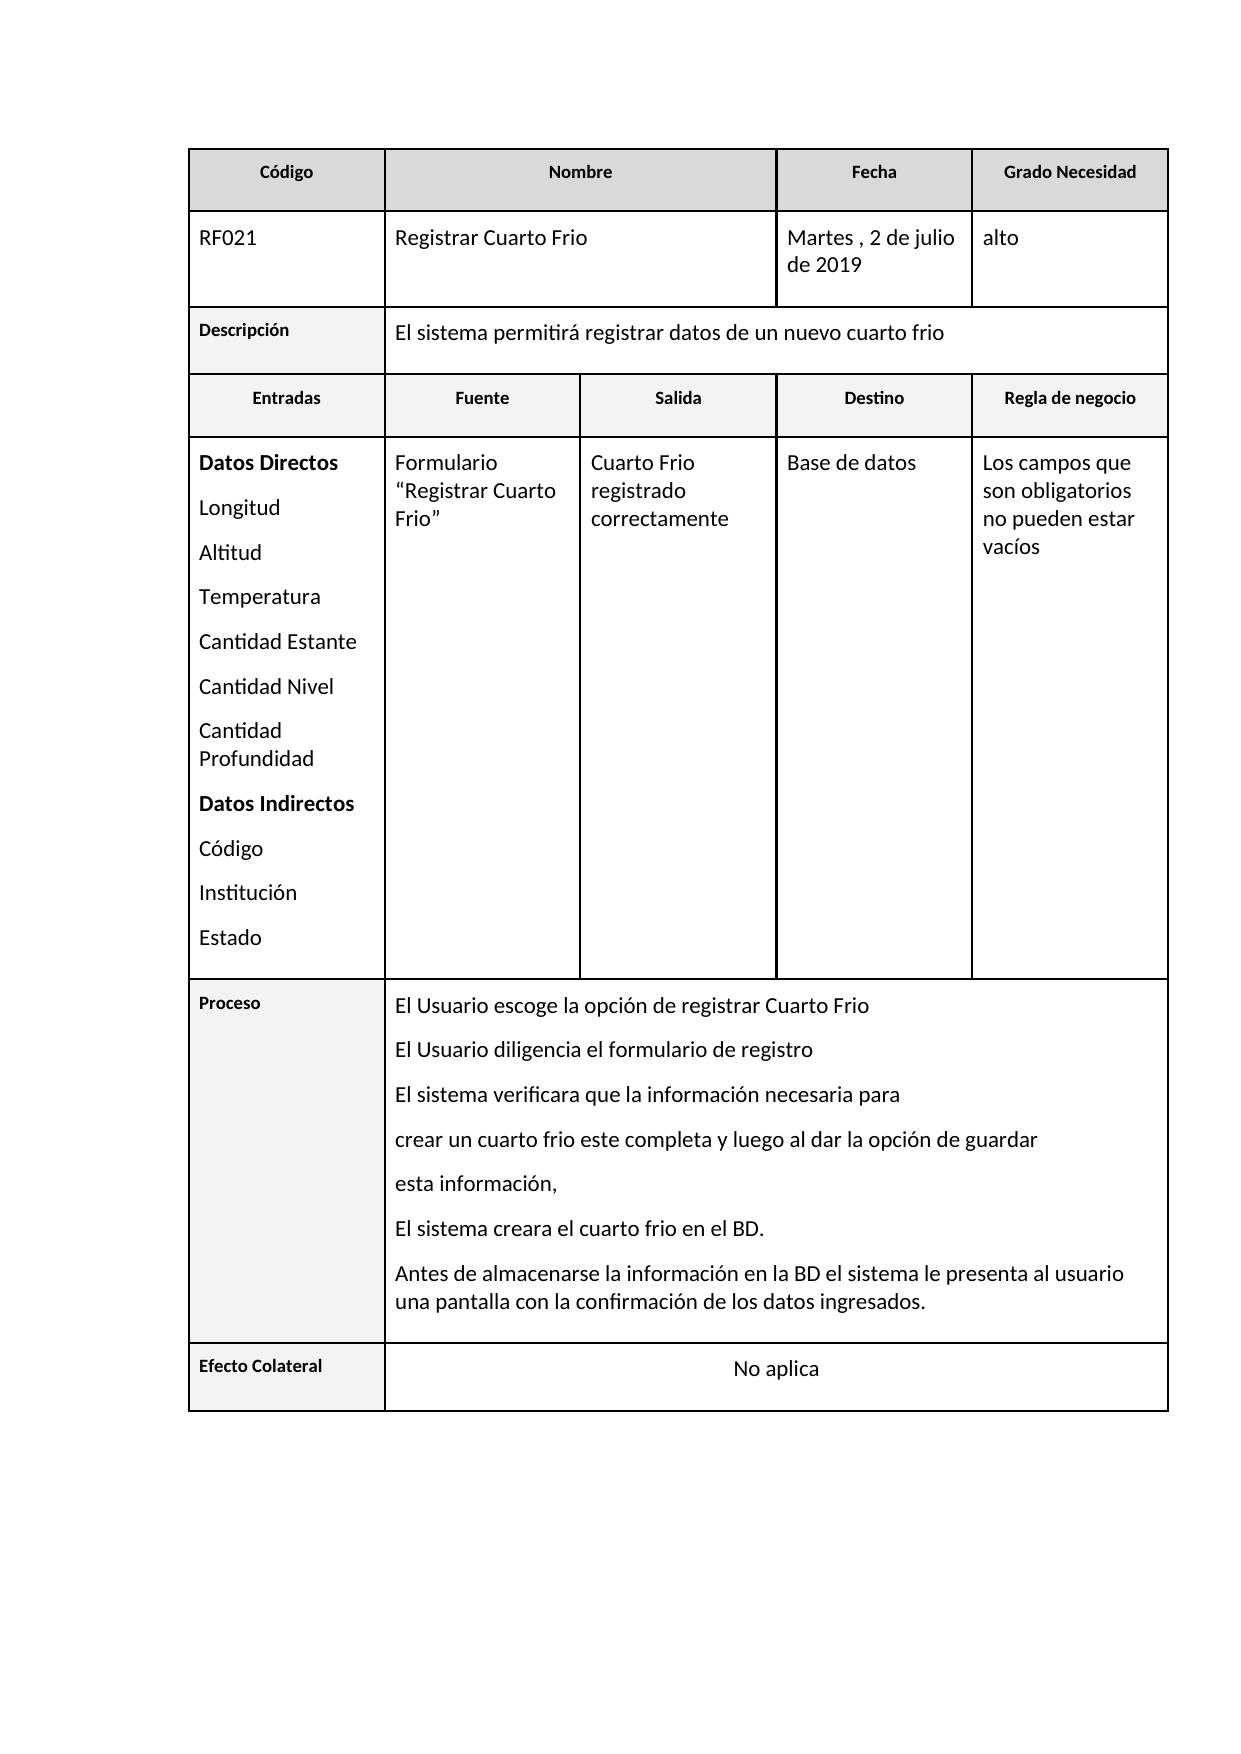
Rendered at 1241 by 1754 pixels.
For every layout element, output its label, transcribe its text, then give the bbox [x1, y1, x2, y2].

table_cell Registrar Cuarto Frio [386, 212, 775, 306]
table_header Código [190, 150, 384, 210]
table_cell El sistema permitirá registrar datos de un nuevo cuarto frio [386, 308, 1167, 373]
table_cell El Usuario escoge la opción de registrar Cuarto Frio El Usuario diligencia el formulario de registro El sistema verificara que la información necesaria para crear un cuarto frio este completa y luego al dar la opción de guardar esta información, El sistema creara el cuarto frio en el BD. Antes de almacenarse la información en la BD el sistema le presenta al usuario una pantalla con la confirmación de los datos ingresados. [386, 980, 1167, 1342]
table_cell Martes , 2 de julio de 2019 [778, 212, 971, 306]
table_cell Cuarto Frio registrado correctamente [581, 438, 775, 978]
table_cell RF021 [190, 212, 384, 306]
table_cell Fuente [386, 375, 579, 436]
table_cell alto [973, 212, 1167, 306]
table_header Nombre [386, 150, 775, 210]
table_cell Los campos que son obligatorios no pueden estar vacíos [973, 438, 1167, 978]
table_cell Formulario “Registrar Cuarto Frio” [386, 438, 579, 978]
table_cell No aplica [386, 1344, 1167, 1410]
table_cell Descripción [190, 308, 384, 373]
table_header Grado Necesidad [973, 150, 1167, 210]
table_header Fecha [778, 150, 971, 210]
table_cell Proceso [190, 980, 384, 1342]
table_cell Entradas [190, 375, 384, 436]
table_cell Regla de negocio [973, 375, 1167, 436]
table_cell Destino [778, 375, 971, 436]
table_cell Datos Directos Longitud Altitud Temperatura Cantidad Estante Cantidad Nivel Cantidad Profundidad Datos Indirectos Código Institución Estado [190, 438, 384, 978]
table_cell Efecto Colateral [190, 1344, 384, 1410]
table_cell Salida [581, 375, 775, 436]
table_cell Base de datos [778, 438, 971, 978]
